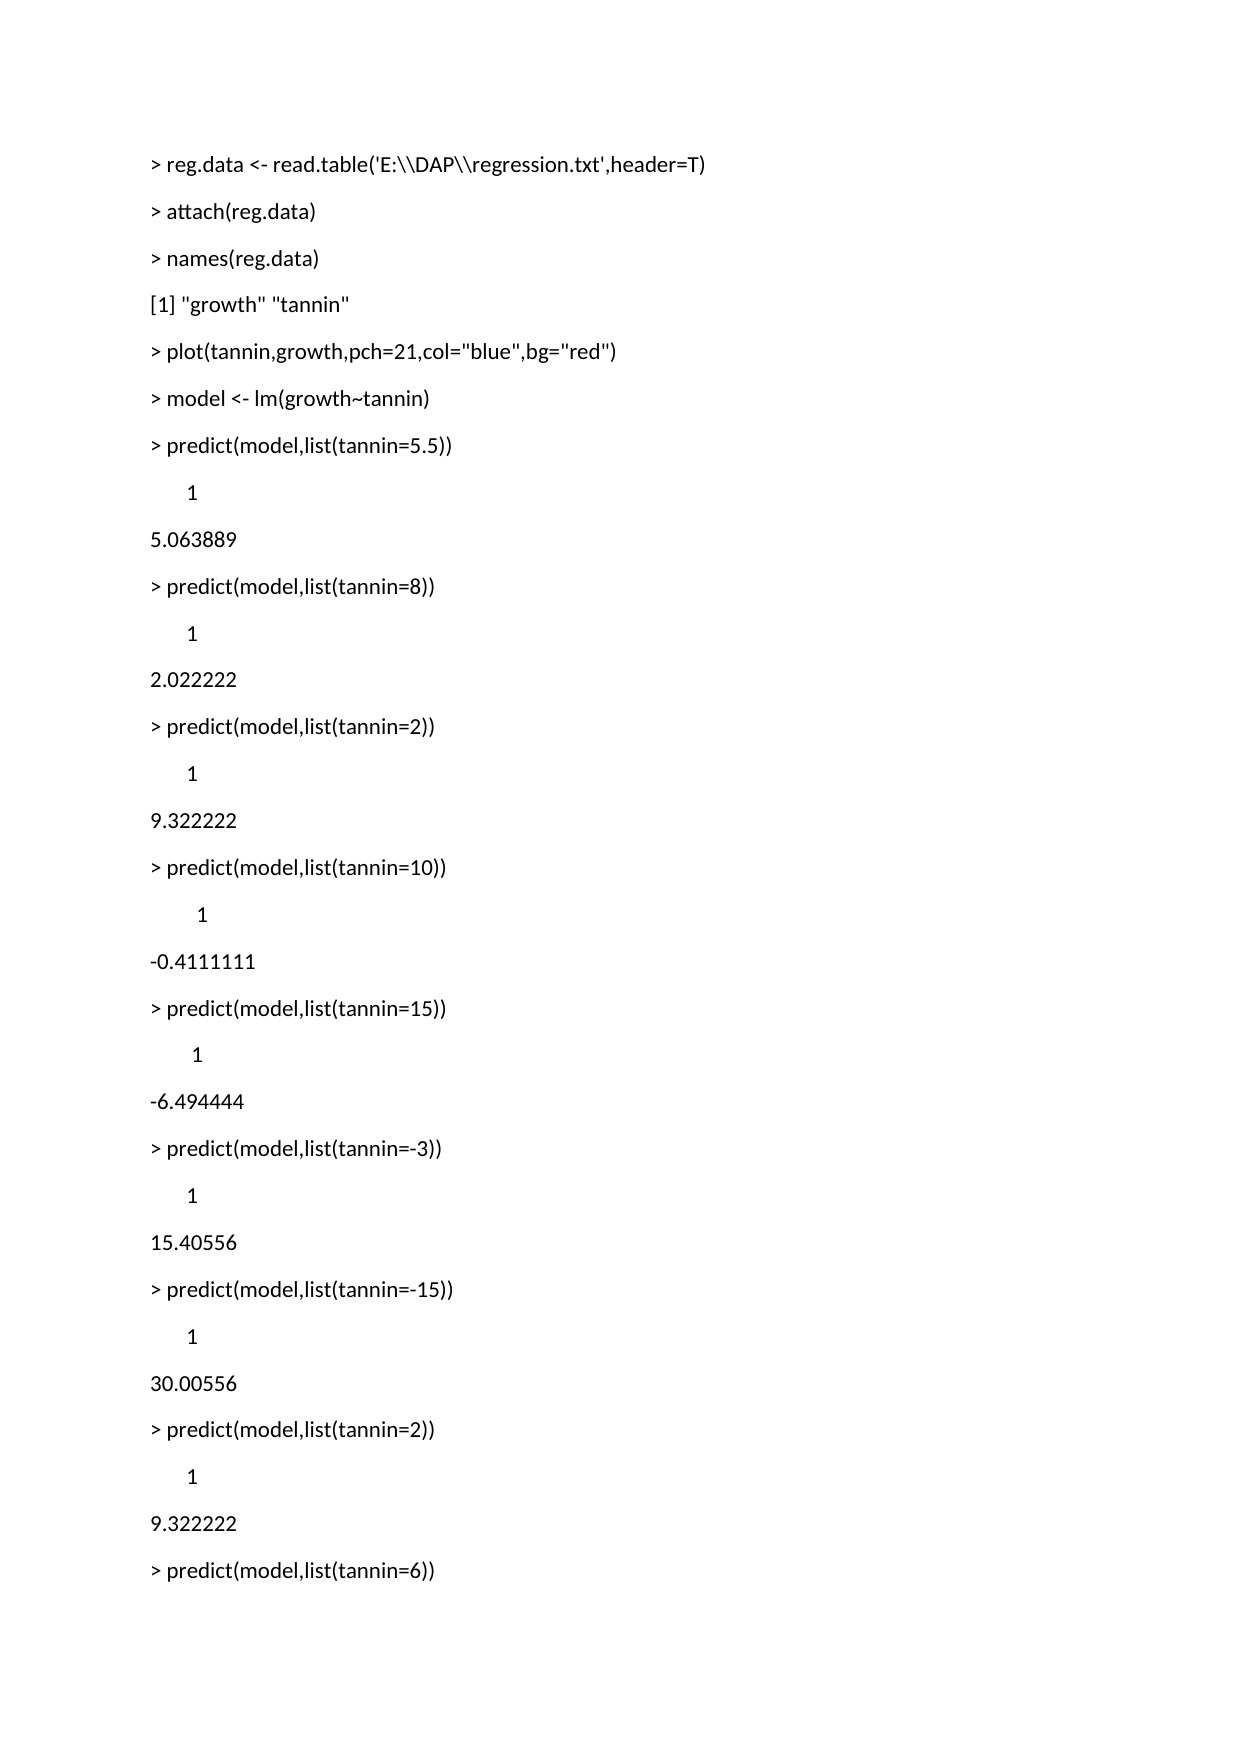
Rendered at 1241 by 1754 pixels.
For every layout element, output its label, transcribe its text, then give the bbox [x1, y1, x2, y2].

text 2.022222 [150, 666, 1090, 694]
text 1 [150, 478, 1090, 506]
text 1 [150, 1462, 1090, 1491]
text 5.063889 [150, 525, 1090, 553]
text -0.4111111 [150, 947, 1090, 975]
text > reg.data <- read.table('E:\\DAP\\regression.txt',header=T) [150, 150, 1090, 178]
text [1] "growth" "tannin" [150, 291, 1090, 319]
text > predict(model,list(tannin=2)) [150, 1416, 1090, 1444]
text > plot(tannin,growth,pch=21,col="blue",bg="red") [150, 337, 1090, 366]
text 15.40556 [150, 1228, 1090, 1256]
text > predict(model,list(tannin=2)) [150, 712, 1090, 741]
text 9.322222 [150, 1509, 1090, 1537]
text 1 [150, 759, 1090, 787]
text > predict(model,list(tannin=8)) [150, 572, 1090, 600]
text 1 [150, 1041, 1090, 1069]
text > predict(model,list(tannin=15)) [150, 994, 1090, 1022]
text > predict(model,list(tannin=-15)) [150, 1275, 1090, 1303]
text 9.322222 [150, 806, 1090, 834]
text 1 [150, 1322, 1090, 1350]
text -6.494444 [150, 1087, 1090, 1116]
text > predict(model,list(tannin=6)) [150, 1556, 1090, 1584]
text > names(reg.data) [150, 244, 1090, 272]
text > predict(model,list(tannin=5.5)) [150, 431, 1090, 459]
text > predict(model,list(tannin=10)) [150, 853, 1090, 881]
text > attach(reg.data) [150, 197, 1090, 225]
text > model <- lm(growth~tannin) [150, 384, 1090, 412]
text 1 [150, 619, 1090, 647]
text 1 [150, 1181, 1090, 1209]
text 1 [150, 900, 1090, 928]
text 30.00556 [150, 1369, 1090, 1397]
text > predict(model,list(tannin=-3)) [150, 1134, 1090, 1162]
